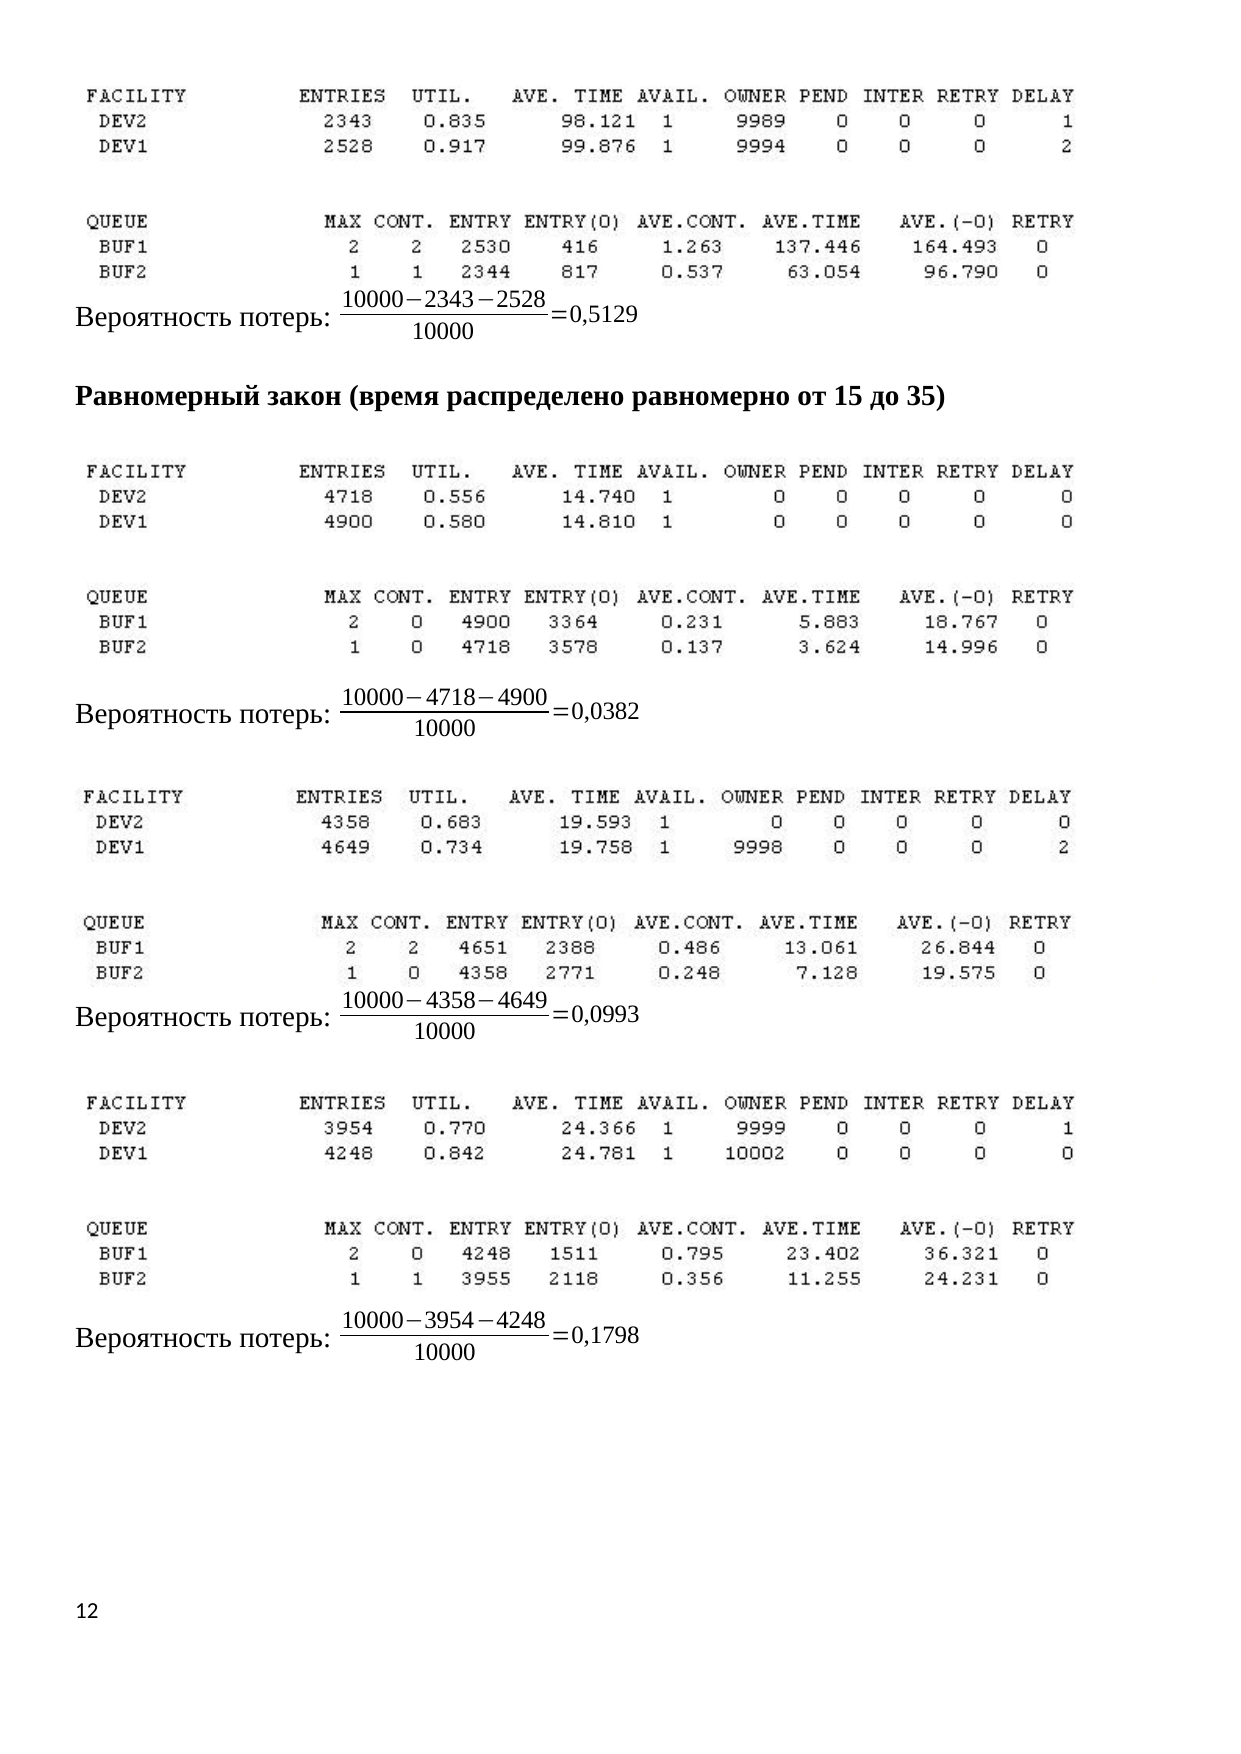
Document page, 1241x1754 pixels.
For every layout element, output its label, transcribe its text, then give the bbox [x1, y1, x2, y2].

text Равномерный закон (время распределено равномерно от 15 до 35) [75, 378, 1165, 412]
picture [75, 1078, 1118, 1307]
text Вероятность потерь: [75, 286, 1165, 345]
picture [75, 75, 1116, 286]
picture [75, 775, 1157, 987]
text Вероятность потерь: [75, 683, 1165, 742]
text Вероятность потерь: [75, 1307, 1165, 1366]
text Вероятность потерь: [75, 986, 1165, 1045]
picture [75, 445, 1125, 683]
